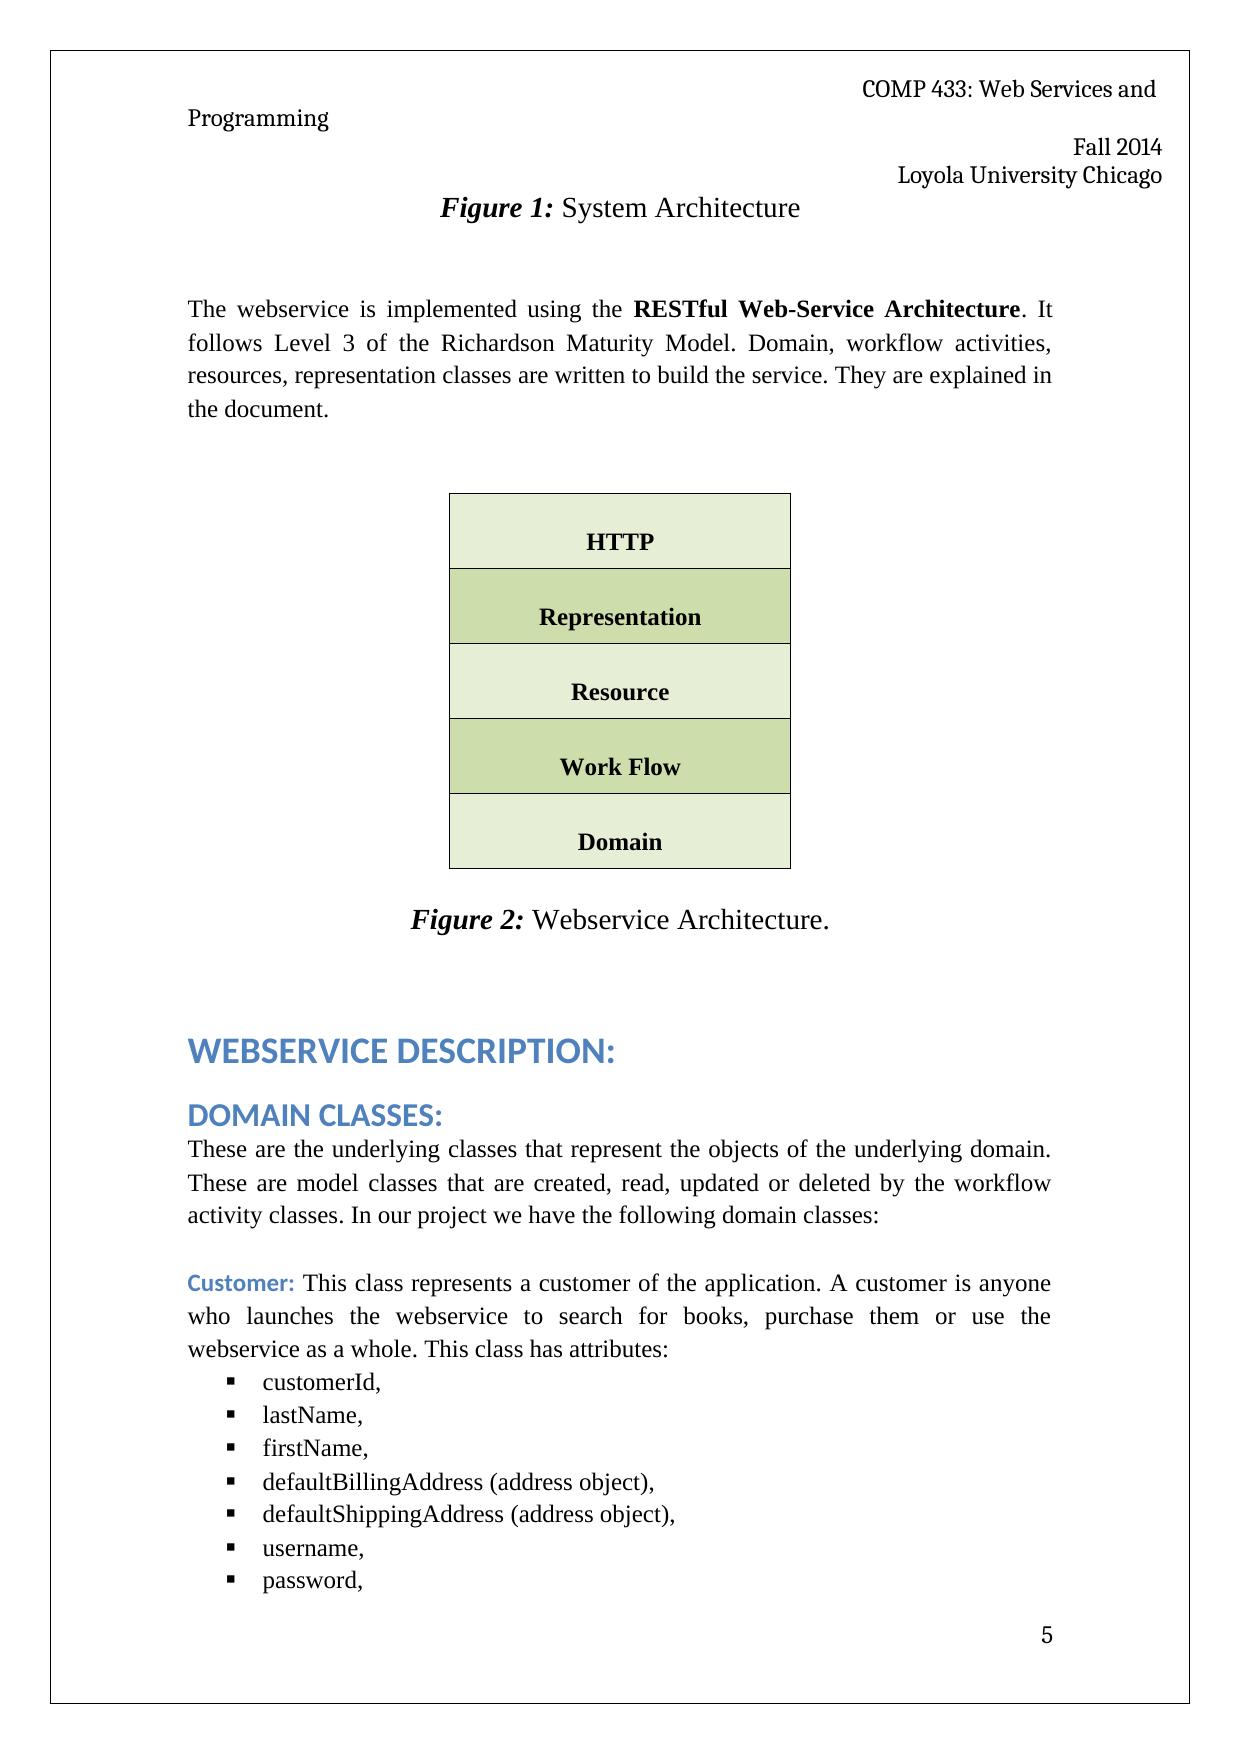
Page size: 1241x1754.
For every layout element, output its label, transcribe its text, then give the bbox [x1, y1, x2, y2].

list defaultBillingAddress (address object), [225, 1467, 1053, 1495]
text Figure 2: Webservice Architecture. [187, 902, 1053, 935]
list lastName, [225, 1401, 1053, 1429]
text Customer: This class represents a customer of the application. A customer is anyone who launches the webservice to search for books, purchase them or use the webservice as a whole. This class has attributes: [187, 1267, 1053, 1363]
table_cell Work Flow [450, 719, 790, 793]
list defaultShippingAddress (address object), [225, 1499, 1053, 1528]
table_cell Representation [450, 569, 790, 643]
subtitle DOMAIN CLASSES: [187, 1094, 1053, 1134]
list customerId, [225, 1367, 1053, 1396]
text Figure 1: System Architecture [187, 190, 1053, 223]
text The webservice is implemented using the RESTful Web-Service Architecture. It follows Level 3 of the Richardson Maturity Model. Domain, workflow activities, resources, representation classes are written to build the service. They are explained in the document. [187, 294, 1053, 422]
text These are the underlying classes that represent the objects of the underlying domain. These are model classes that are created, read, updated or deleted by the workflow activity classes. In our project we have the following domain classes: [187, 1134, 1053, 1229]
list username, [225, 1533, 1053, 1561]
list firstName, [225, 1433, 1053, 1462]
table_header HTTP [450, 494, 790, 568]
table_cell Resource [450, 644, 790, 718]
table_cell Domain [450, 794, 790, 868]
list password, [225, 1566, 1053, 1594]
subtitle WEBSERVICE DESCRIPTION: [187, 1027, 1053, 1073]
